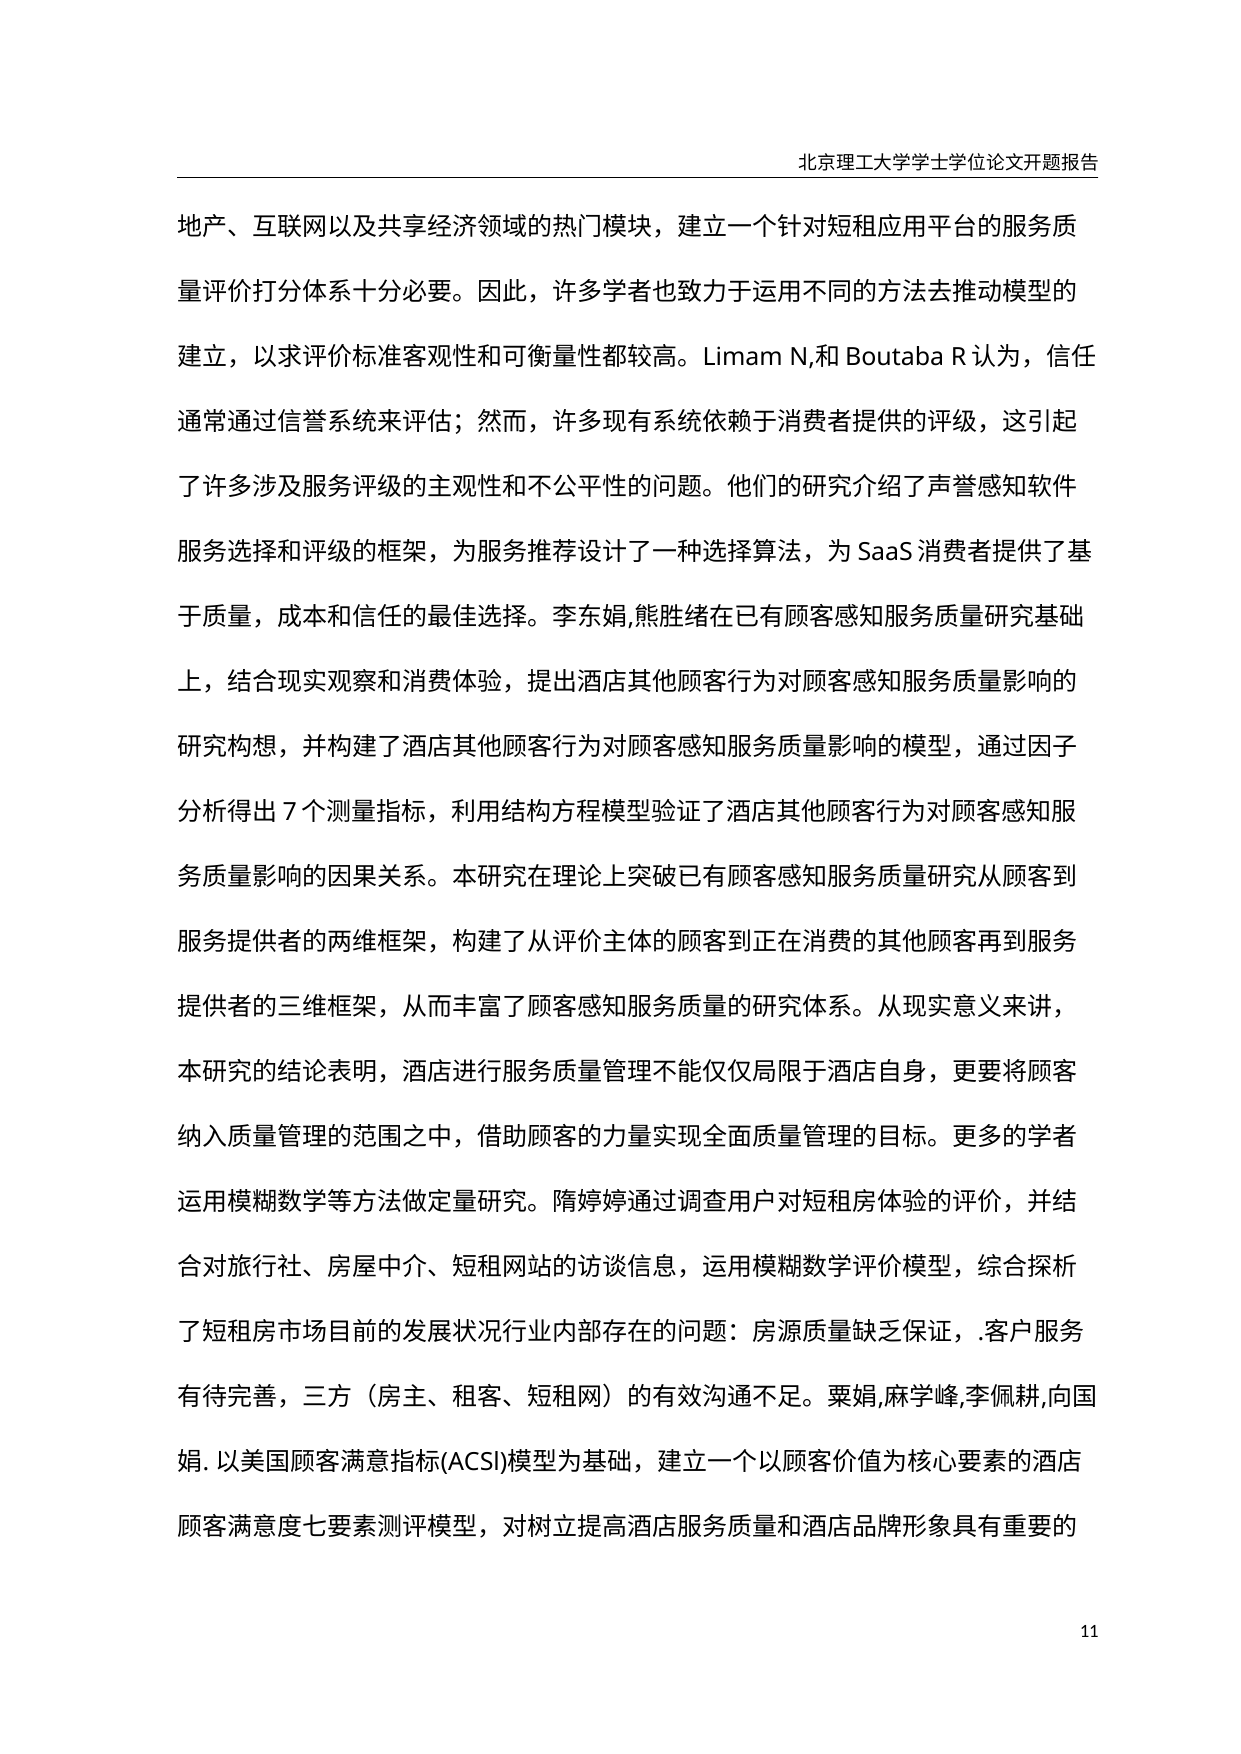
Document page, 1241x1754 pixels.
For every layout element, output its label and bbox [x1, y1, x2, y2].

text [177, 192, 1098, 1557]
